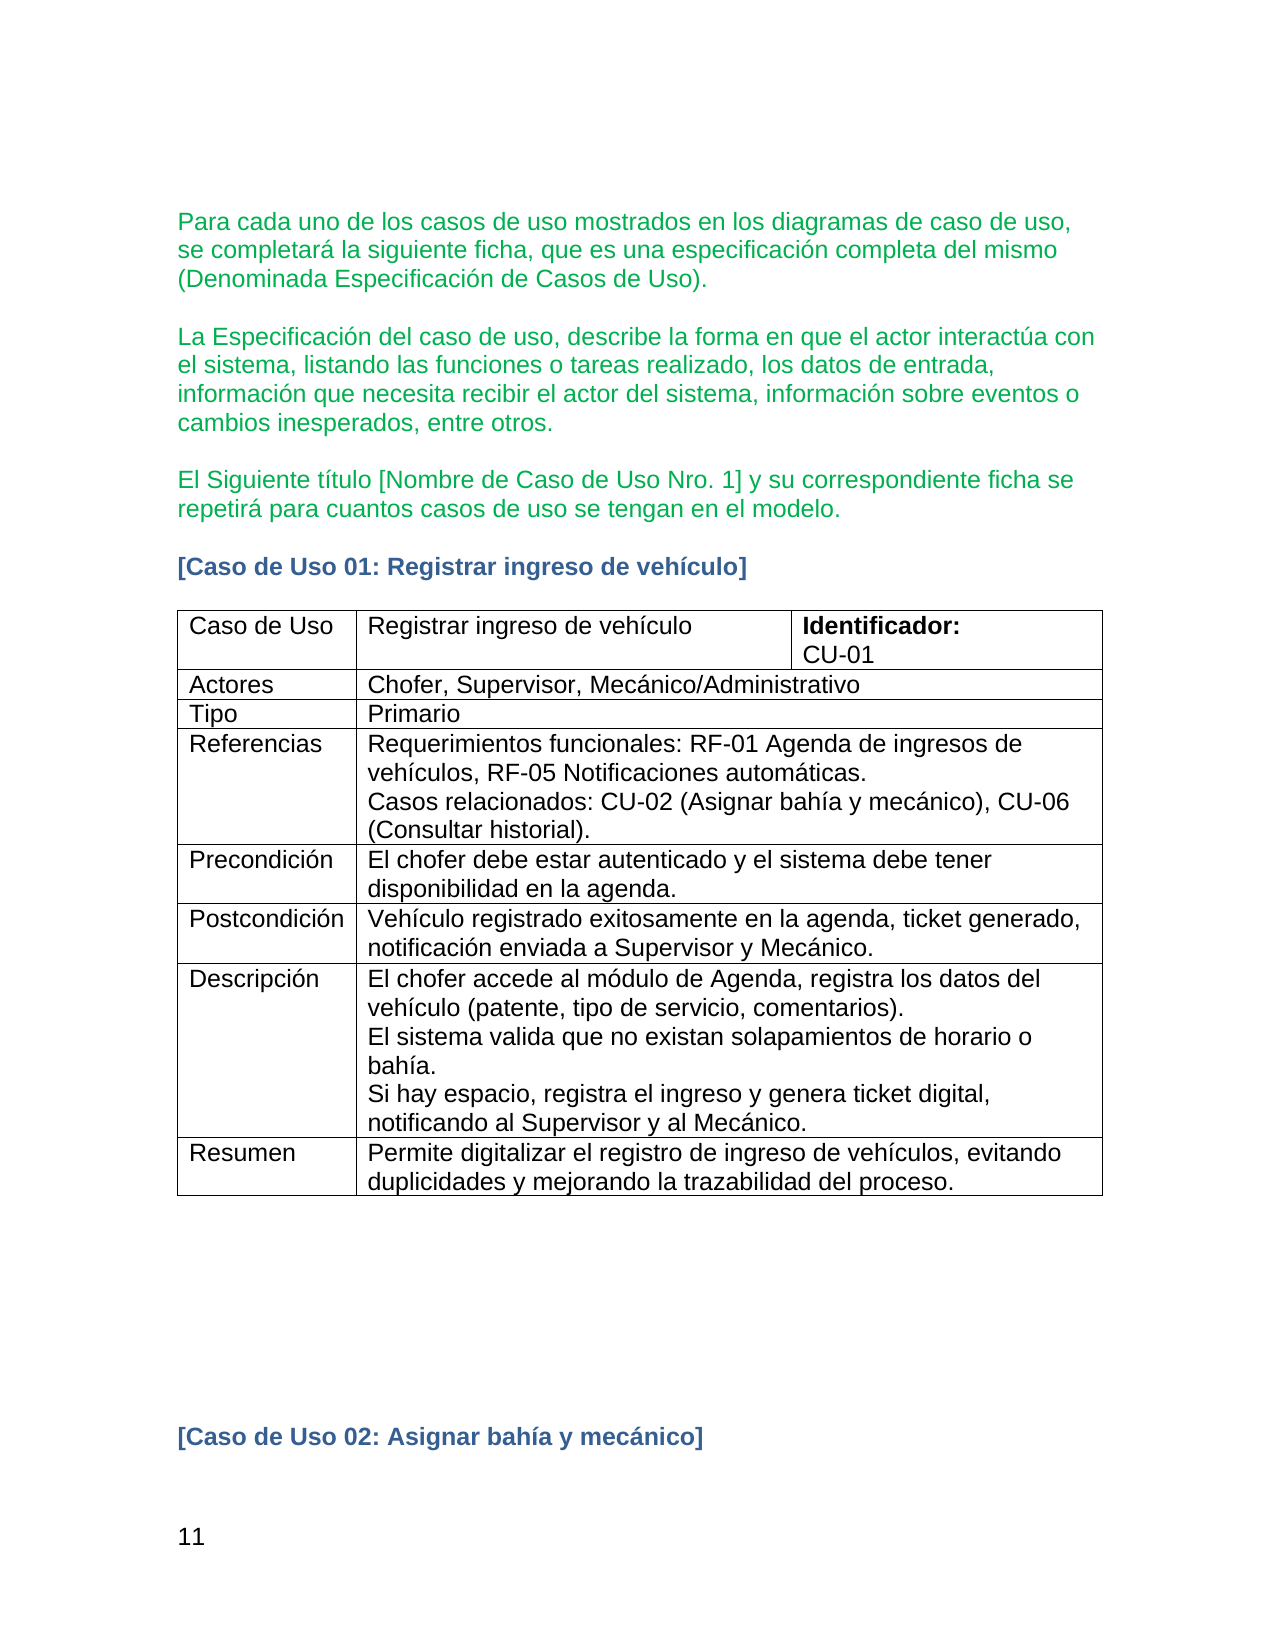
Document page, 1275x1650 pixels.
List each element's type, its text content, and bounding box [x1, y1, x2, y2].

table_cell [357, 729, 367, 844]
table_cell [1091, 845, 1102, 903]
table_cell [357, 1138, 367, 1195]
table_header Registrar ingreso de vehículo [357, 611, 791, 669]
table_cell Precondición [178, 845, 356, 903]
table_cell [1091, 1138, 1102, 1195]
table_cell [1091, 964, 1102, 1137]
text El Siguiente título [Nombre de Caso de Uso Nro. 1] y su correspondiente ficha se repetirá para cuantos casos de uso se tengan en el modelo. [177, 466, 1098, 523]
text [Caso de Uso 02: Asignar bahía y mecánico] [177, 1422, 1098, 1451]
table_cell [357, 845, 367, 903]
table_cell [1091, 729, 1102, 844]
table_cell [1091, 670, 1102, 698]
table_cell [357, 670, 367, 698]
table_cell Postcondición [178, 904, 356, 963]
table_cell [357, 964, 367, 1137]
table_header Caso de Uso [178, 611, 356, 669]
table_cell Vehículo registrado exitosamente en la agenda, ticket generado, notificación enviada a Supervisor y Mecánico. [357, 904, 1102, 963]
text [Caso de Uso 01: Registrar ingreso de vehículo] [177, 552, 1098, 581]
text La Especificación del caso de uso, describe la forma en que el actor interactúa con el sistema, listando las funciones o tareas realizado, los datos de entrada, información que necesita recibir el actor del sistema, información sobre eventos o cambios inesperados, entre otros. [177, 322, 1098, 437]
table_cell Descripción [178, 964, 356, 1137]
table_cell Referencias [178, 729, 356, 844]
table_cell Resumen [178, 1138, 356, 1195]
text Para cada uno de los casos de uso mostrados en los diagramas de caso de uso, se completará la siguiente ficha, que es una especificación completa del mismo (Denominada Especificación de Casos de Uso). [177, 207, 1098, 293]
